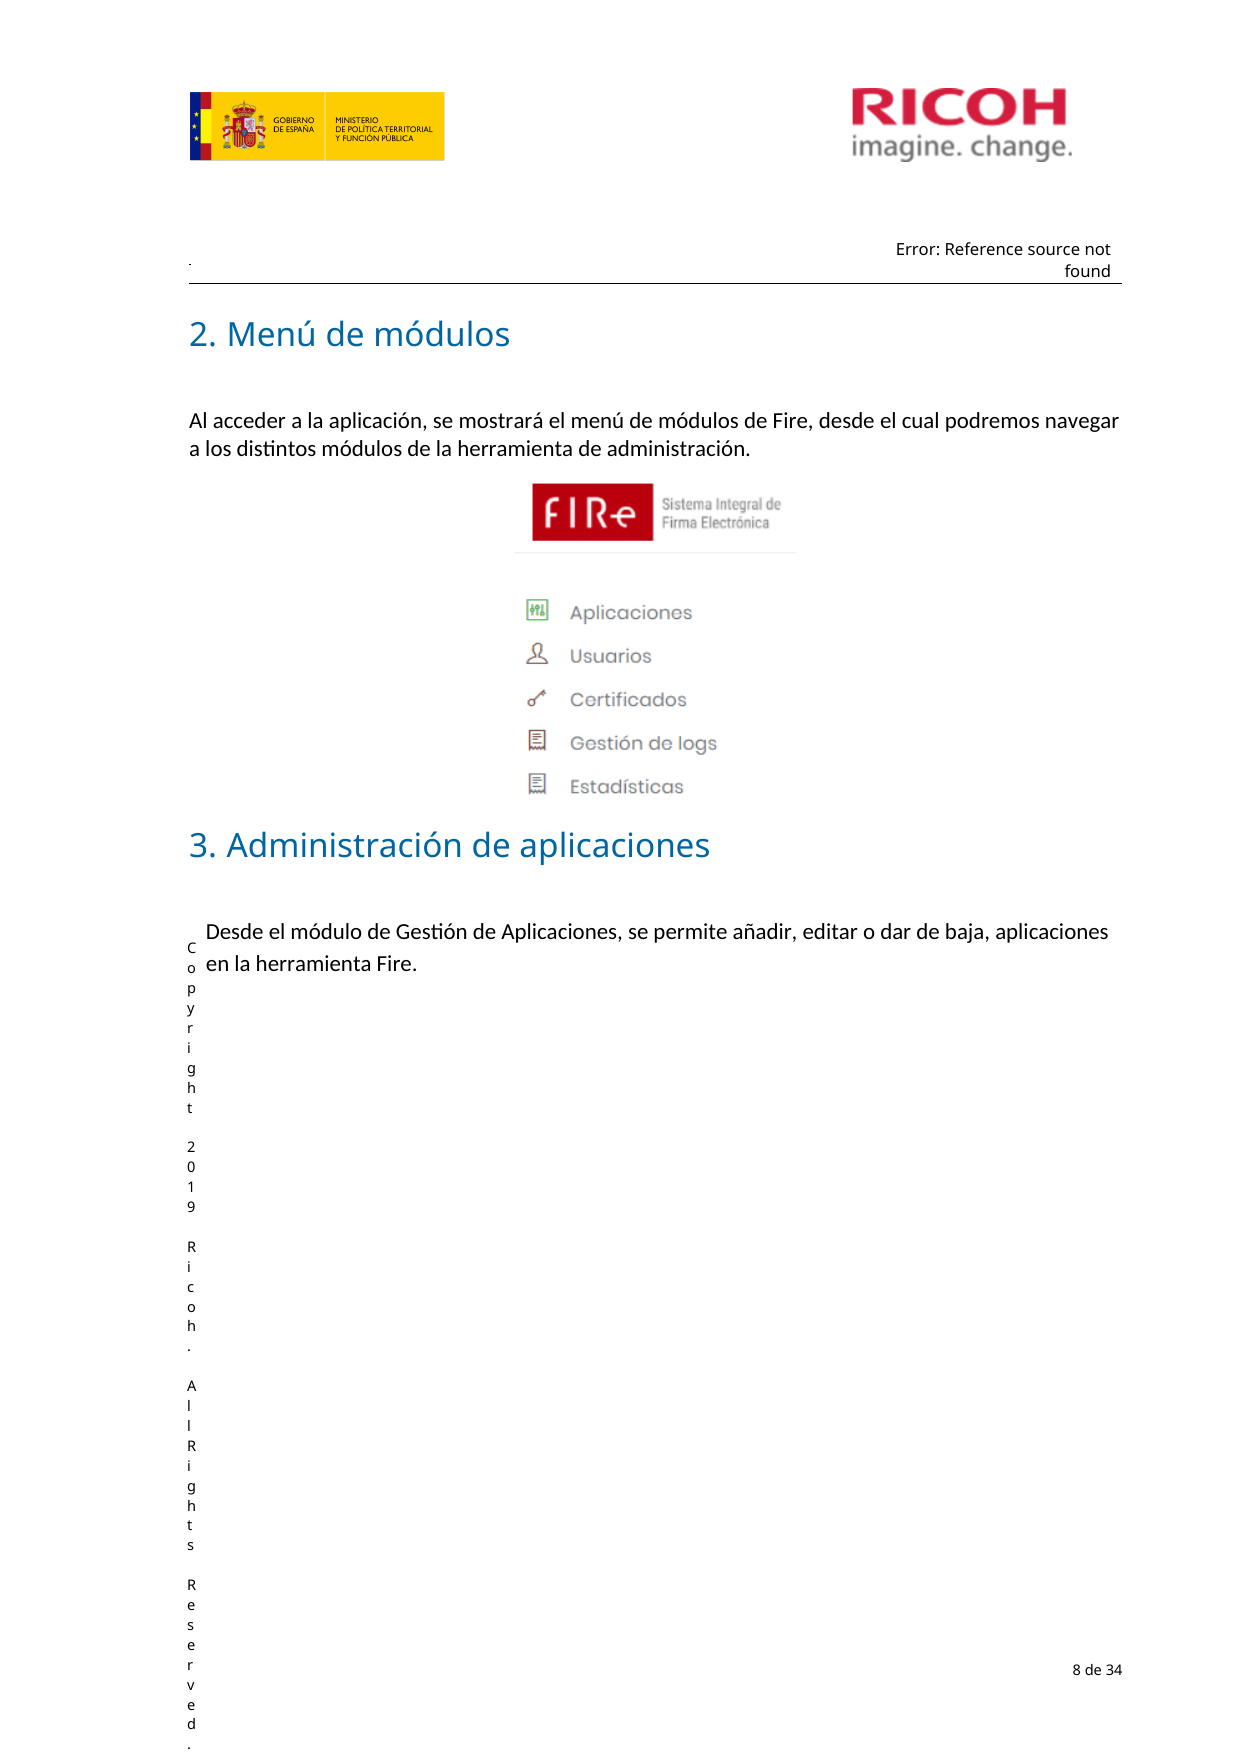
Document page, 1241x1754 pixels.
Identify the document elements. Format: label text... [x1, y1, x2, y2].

picture [852, 88, 1072, 162]
text Al acceder a la aplicación, se mostrará el menú de módulos de Fire, desde el cual podremos navegar a los distintos módulos de la herramienta de administración. [189, 407, 1122, 463]
subtitle Menú de módulos [189, 311, 1122, 357]
picture [514, 475, 797, 822]
picture [188, 90, 446, 162]
text Desde el módulo de Gestión de Aplicaciones, se permite añadir, editar o dar de baja, aplicaciones en la herramienta Fire. [189, 917, 1122, 978]
subtitle Administración de aplicaciones [189, 822, 1122, 867]
